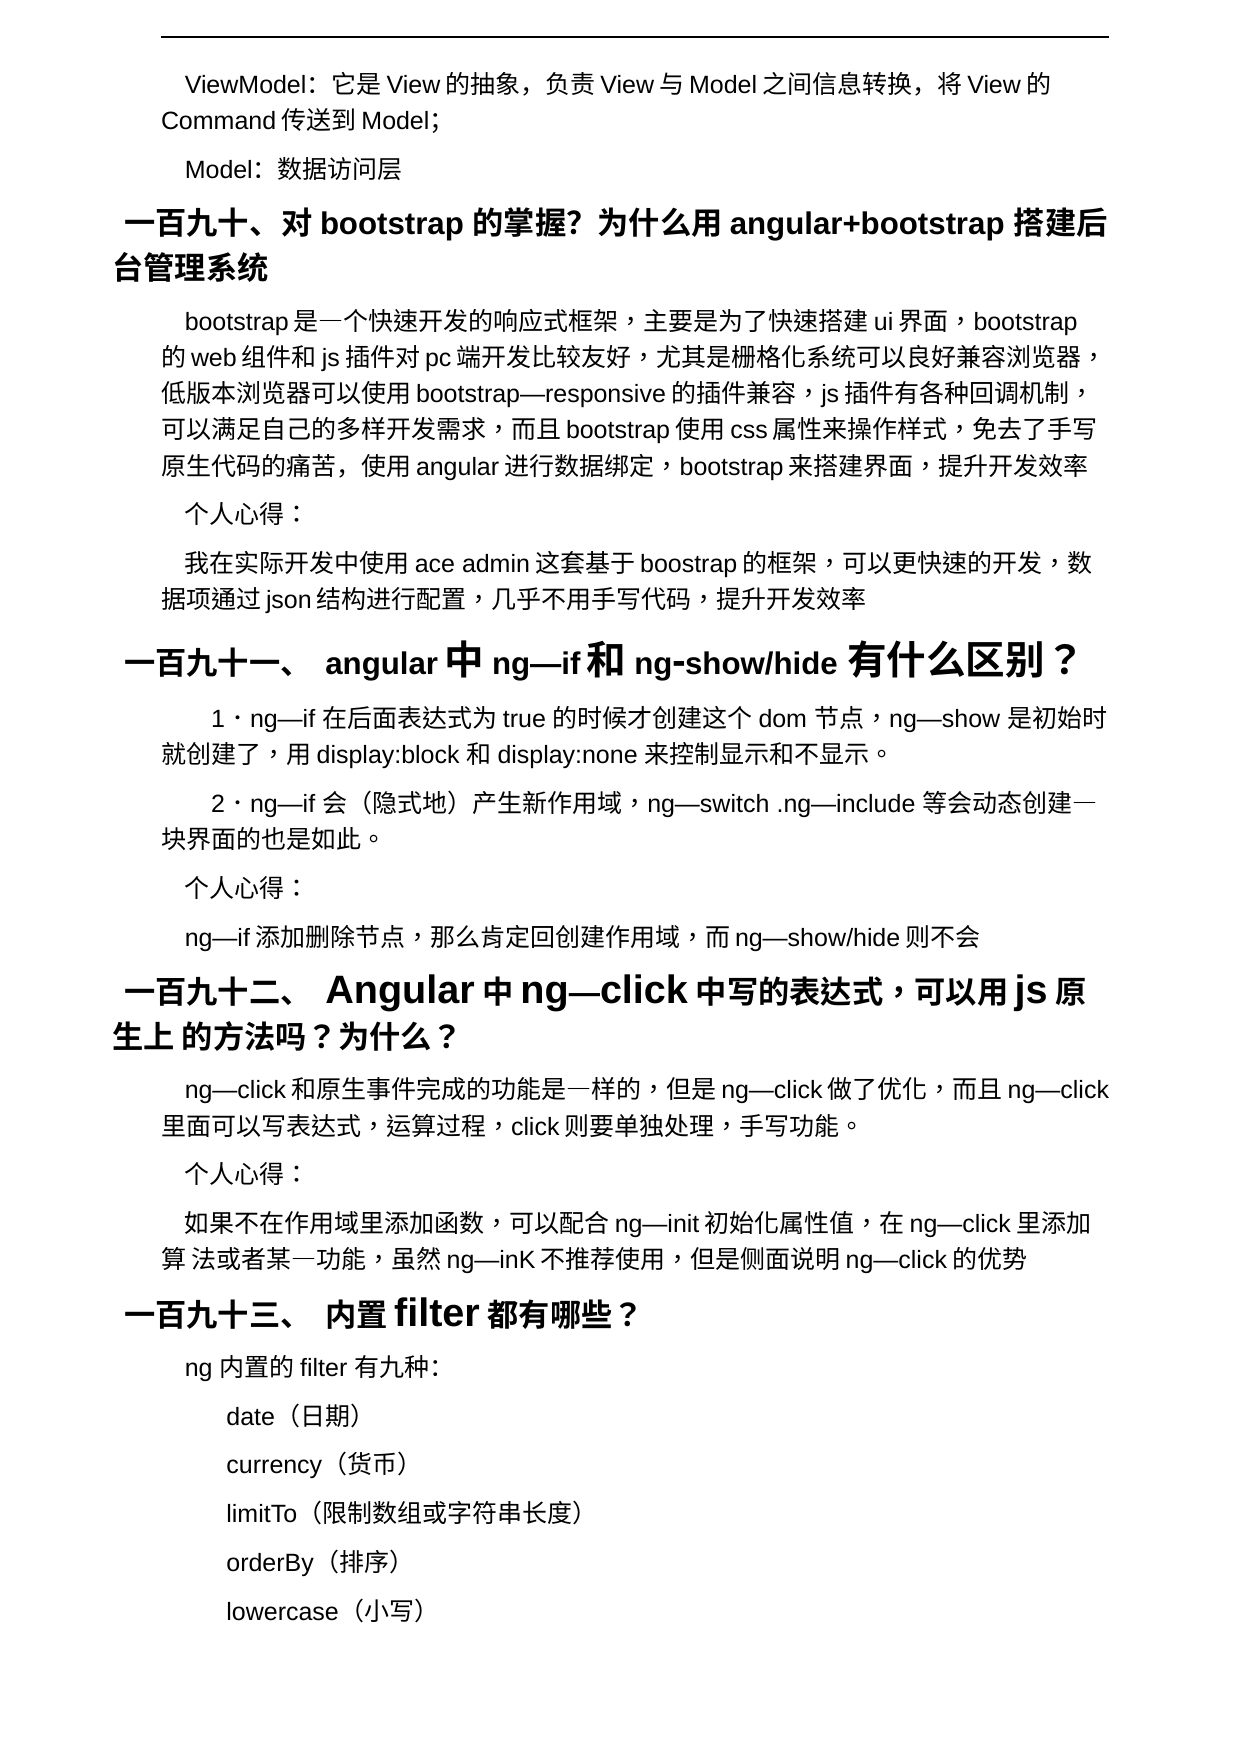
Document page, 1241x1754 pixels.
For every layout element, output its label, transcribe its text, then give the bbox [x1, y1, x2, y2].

text currency（货币） [161, 1445, 1109, 1481]
text 个人心得： [161, 869, 1109, 905]
text 如果不在作用域里添加函数，可以配合ng—init初始化属性值，在ng—click里添加算 法或者某—功能，虽然ng—inK不推荐使用，但是侧面说明ng—click的优势 [161, 1204, 1109, 1276]
text Angular中ng—click中写的表达式，可以用js原生上 的方法吗？为什么？ [112, 966, 1109, 1057]
text angular中ng—if和ng-show/hide 有什么区别？ [112, 628, 1109, 686]
text 对 bootstrap 的掌握？为什么用 angular+bootstrap 搭建后台管理系统 [112, 198, 1109, 288]
text ng 内置的 filter 有九种： [161, 1347, 1109, 1384]
text lowercase（小写） [161, 1591, 1109, 1627]
text 内置filter都有哪些？ [112, 1289, 1109, 1335]
text ng—if添加删除节点，那么肯定回创建作用域，而ng—show/hide则不会 [161, 917, 1109, 954]
text Model：数据访问层 [161, 149, 1109, 186]
text 个人心得： [161, 1155, 1109, 1191]
list ng—if 在后面表达式为 true 的时候才创建这个 dom 节点，ng—show 是初始时就创建了，用 display:block 和 display:none 来控制显示和不显示。 [161, 699, 1109, 771]
text bootstrap是—个快速开发的响应式框架，主要是为了快速搭建ui界面，bootstrap 的web组件和js插件对pc端开发比较友好，尤其是栅格化系统可以良好兼容浏览器， 低版本浏览器可以使用bootstrap—responsive的插件兼容，js插件有各种回调机制，可以满足自己的多样开发需求，而且bootstrap使用css属性来操作样式，免去了手写原生代码的痛苦，使用angular进行数据绑定，bootstrap来搭建界面，提升开发效率 [161, 301, 1109, 482]
text orderBy（排序） [161, 1542, 1109, 1579]
list ng—if 会（隐式地）产生新作用域，ng—switch .ng—include 等会动态创建—块界面的也是如此。 [161, 784, 1109, 856]
text limitTo（限制数组或字符串长度） [161, 1494, 1109, 1530]
text 我在实际开发中使用ace admin这套基于boostrap的框架，可以更快速的开发，数据项通过json结构进行配置，几乎不用手写代码，提升开发效率 [161, 543, 1109, 616]
text ng—click和原生事件完成的功能是—样的，但是ng—click做了优化，而且ng—click里面可以写表达式，运算过程，click则要单独处理，手写功能。 [161, 1070, 1109, 1142]
text 个人心得： [161, 495, 1109, 531]
text date（日期） [161, 1396, 1109, 1432]
text ViewModel：它是View的抽象，负责View与Model之间信息转换，将View的Command传送到Model； [161, 64, 1109, 137]
